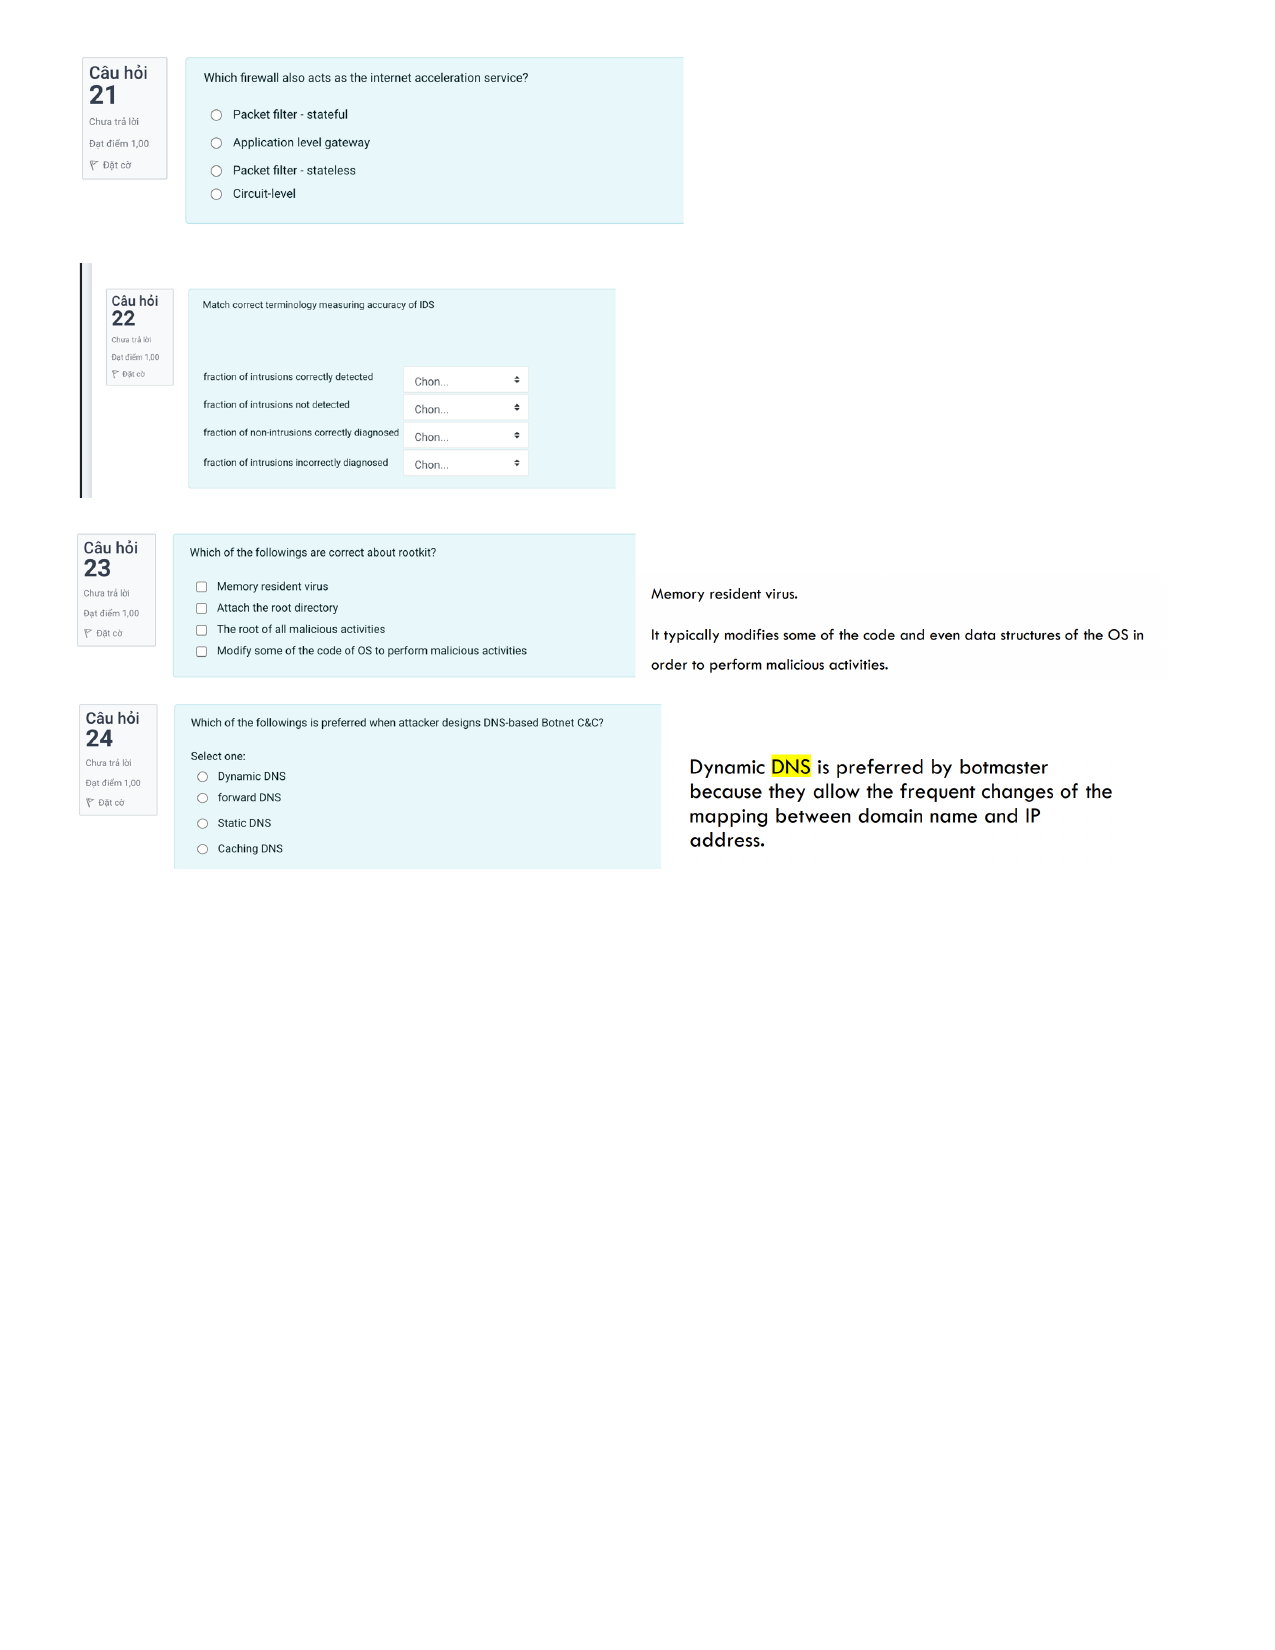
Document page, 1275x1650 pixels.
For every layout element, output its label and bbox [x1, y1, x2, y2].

picture [75, 46, 684, 239]
picture [79, 263, 616, 498]
picture [75, 703, 1135, 869]
picture [65, 522, 1168, 679]
